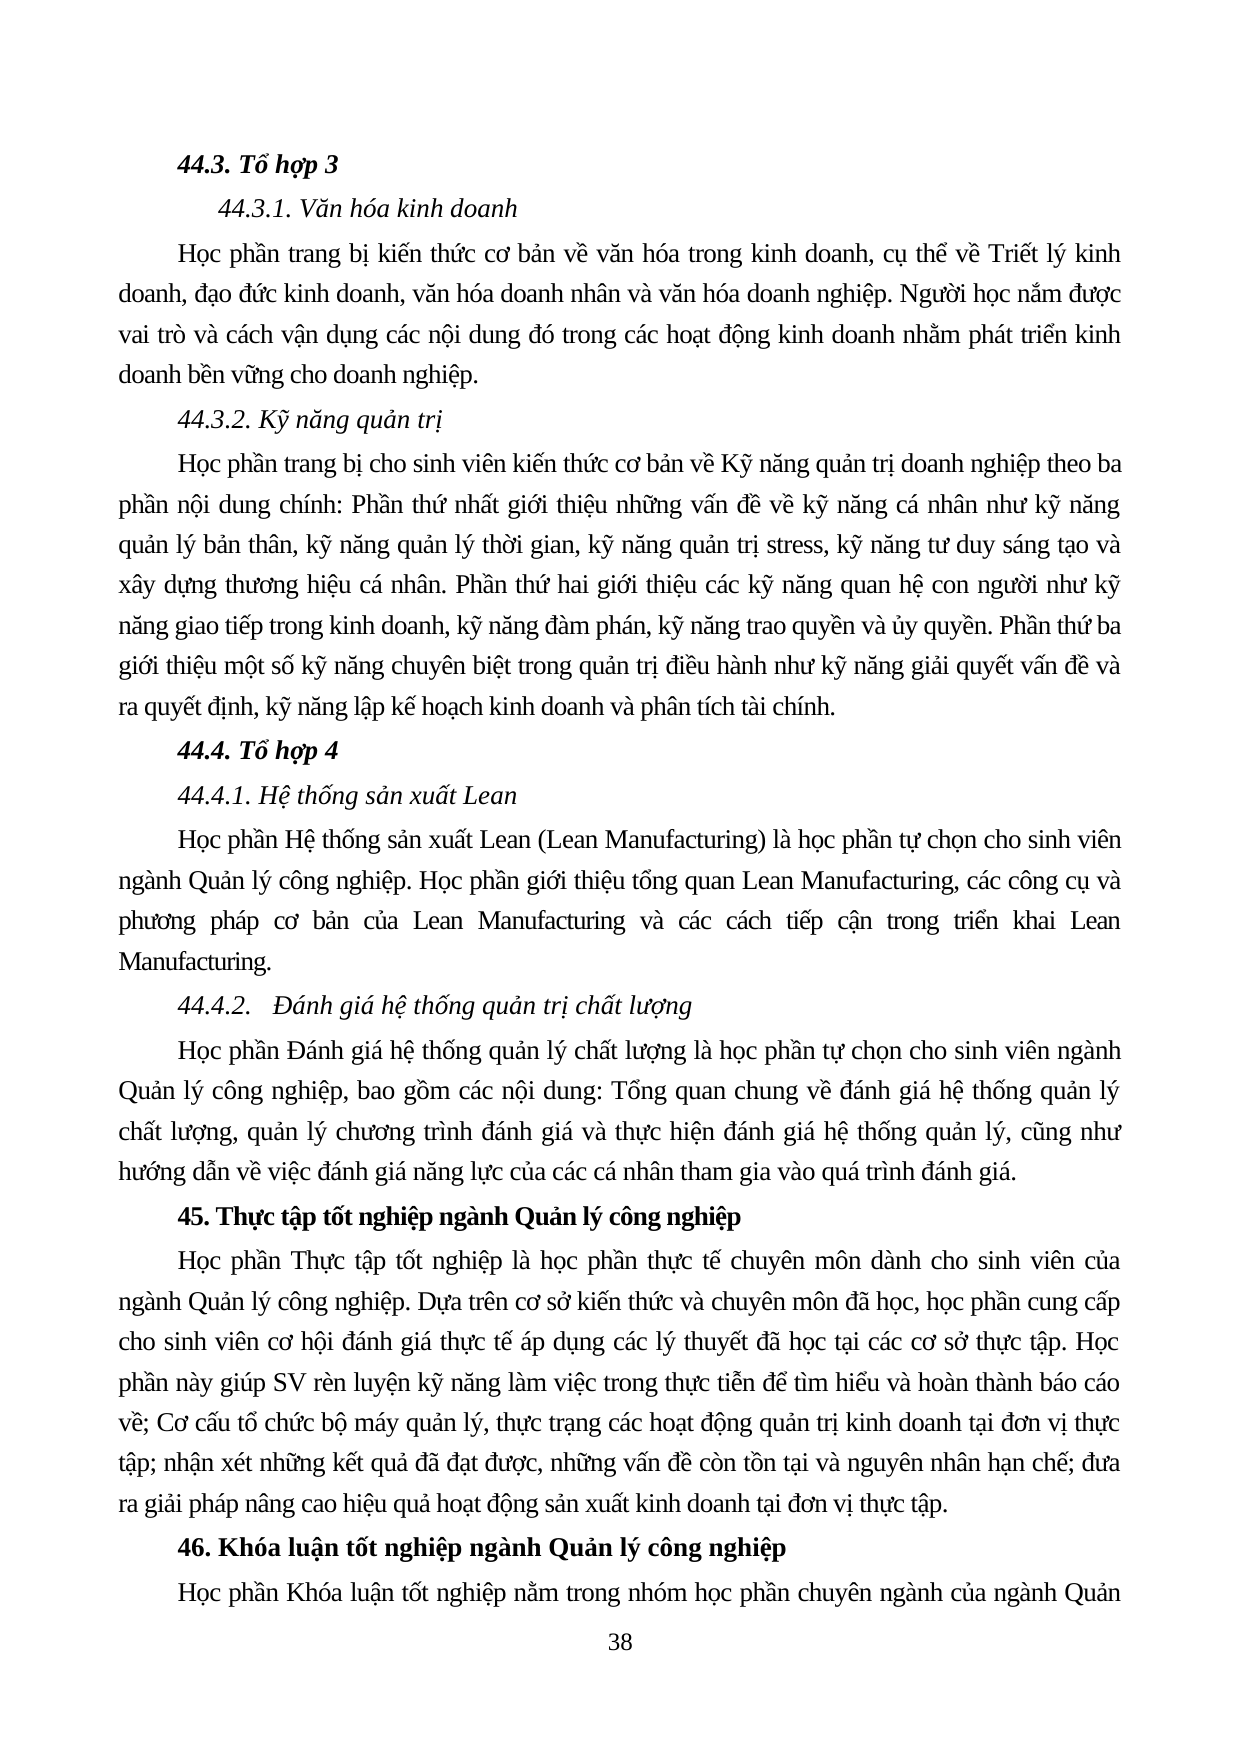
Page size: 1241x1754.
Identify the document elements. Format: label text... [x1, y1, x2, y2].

text Học phần Thực tập tốt nghiệp là học phần thực tế chuyên môn dành cho sinh viên của ngành Quản lý công nghiệp. Dựa trên cơ sở kiến thức và chuyên môn đã học, học phần cung cấp cho sinh viên cơ hội đánh giá thực tế áp dụng các lý thuyết đã học tại các cơ sở thực tập. Học phần này giúp SV rèn luyện kỹ năng làm việc trong thực tiễn để tìm hiểu và hoàn thành báo cáo về; Cơ cấu tổ chức bộ máy quản lý, thực trạng các hoạt động quản trị kinh doanh tại đơn vị thực tập; nhận xét những kết quả đã đạt được, những vấn đề còn tồn tại và nguyên nhân hạn chế; đưa ra giải pháp nâng cao hiệu quả hoạt động sản xuất kinh doanh tại đơn vị thực tập. [118, 1244, 1122, 1518]
text Học phần trang bị cho sinh viên kiến thức cơ bản về Kỹ năng quản trị doanh nghiệp theo ba phần nội dung chính: Phần thứ nhất giới thiệu những vấn đề về kỹ năng cá nhân như kỹ năng quản lý bản thân, kỹ năng quản lý thời gian, kỹ năng quản trị stress, kỹ năng tư duy sáng tạo và xây dựng thương hiệu cá nhân. Phần thứ hai giới thiệu các kỹ năng quan hệ con người như kỹ năng giao tiếp trong kinh doanh, kỹ năng đàm phán, kỹ năng trao quyền và ủy quyền. Phần thứ ba giới thiệu một số kỹ năng chuyên biệt trong quản trị điều hành như kỹ năng giải quyết vấn đề và ra quyết định, kỹ năng lập kế hoạch kinh doanh và phân tích tài chính. [118, 447, 1122, 721]
subtitle 45. Thực tập tốt nghiệp ngành Quản lý công nghiệp [118, 1200, 1122, 1231]
subtitle 44.3.2. Kỹ năng quản trị [118, 403, 1122, 434]
subtitle 44.4.1. Hệ thống sản xuất Lean [118, 779, 1122, 810]
text Học phần Đánh giá hệ thống quản lý chất lượng là học phần tự chọn cho sinh viên ngành Quản lý công nghiệp, bao gồm các nội dung: Tổng quan chung về đánh giá hệ thống quản lý chất lượng, quản lý chương trình đánh giá và thực hiện đánh giá hệ thống quản lý, cũng như hướng dẫn về việc đánh giá năng lực của các cá nhân tham gia vào quá trình đánh giá. [118, 1034, 1122, 1186]
text 44.4. Tổ hợp 4 [118, 734, 1122, 766]
subtitle Đánh giá hệ thống quản trị chất lượng [118, 989, 1122, 1021]
text Học phần trang bị kiến thức cơ bản về văn hóa trong kinh doanh, cụ thể về Triết lý kinh doanh, đạo đức kinh doanh, văn hóa doanh nhân và văn hóa doanh nghiệp. Người học nắm được vai trò và cách vận dụng các nội dung đó trong các hoạt động kinh doanh nhằm phát triển kinh doanh bền vững cho doanh nghiệp. [118, 237, 1122, 389]
list 44.3. Tổ hợp 3 [118, 148, 1122, 179]
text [118, 1576, 1122, 1607]
subtitle 44.3.1. Văn hóa kinh doanh [118, 192, 1122, 223]
subtitle 46. Khóa luận tốt nghiệp ngành Quản lý công nghiệp [118, 1531, 1122, 1563]
text Học phần Hệ thống sản xuất Lean (Lean Manufacturing) là học phần tự chọn cho sinh viên ngành Quản lý công nghiệp. Học phần giới thiệu tổng quan Lean Manufacturing, các công cụ và phương pháp cơ bản của Lean Manufacturing và các cách tiếp cận trong triển khai Lean Manufacturing. [118, 823, 1122, 976]
